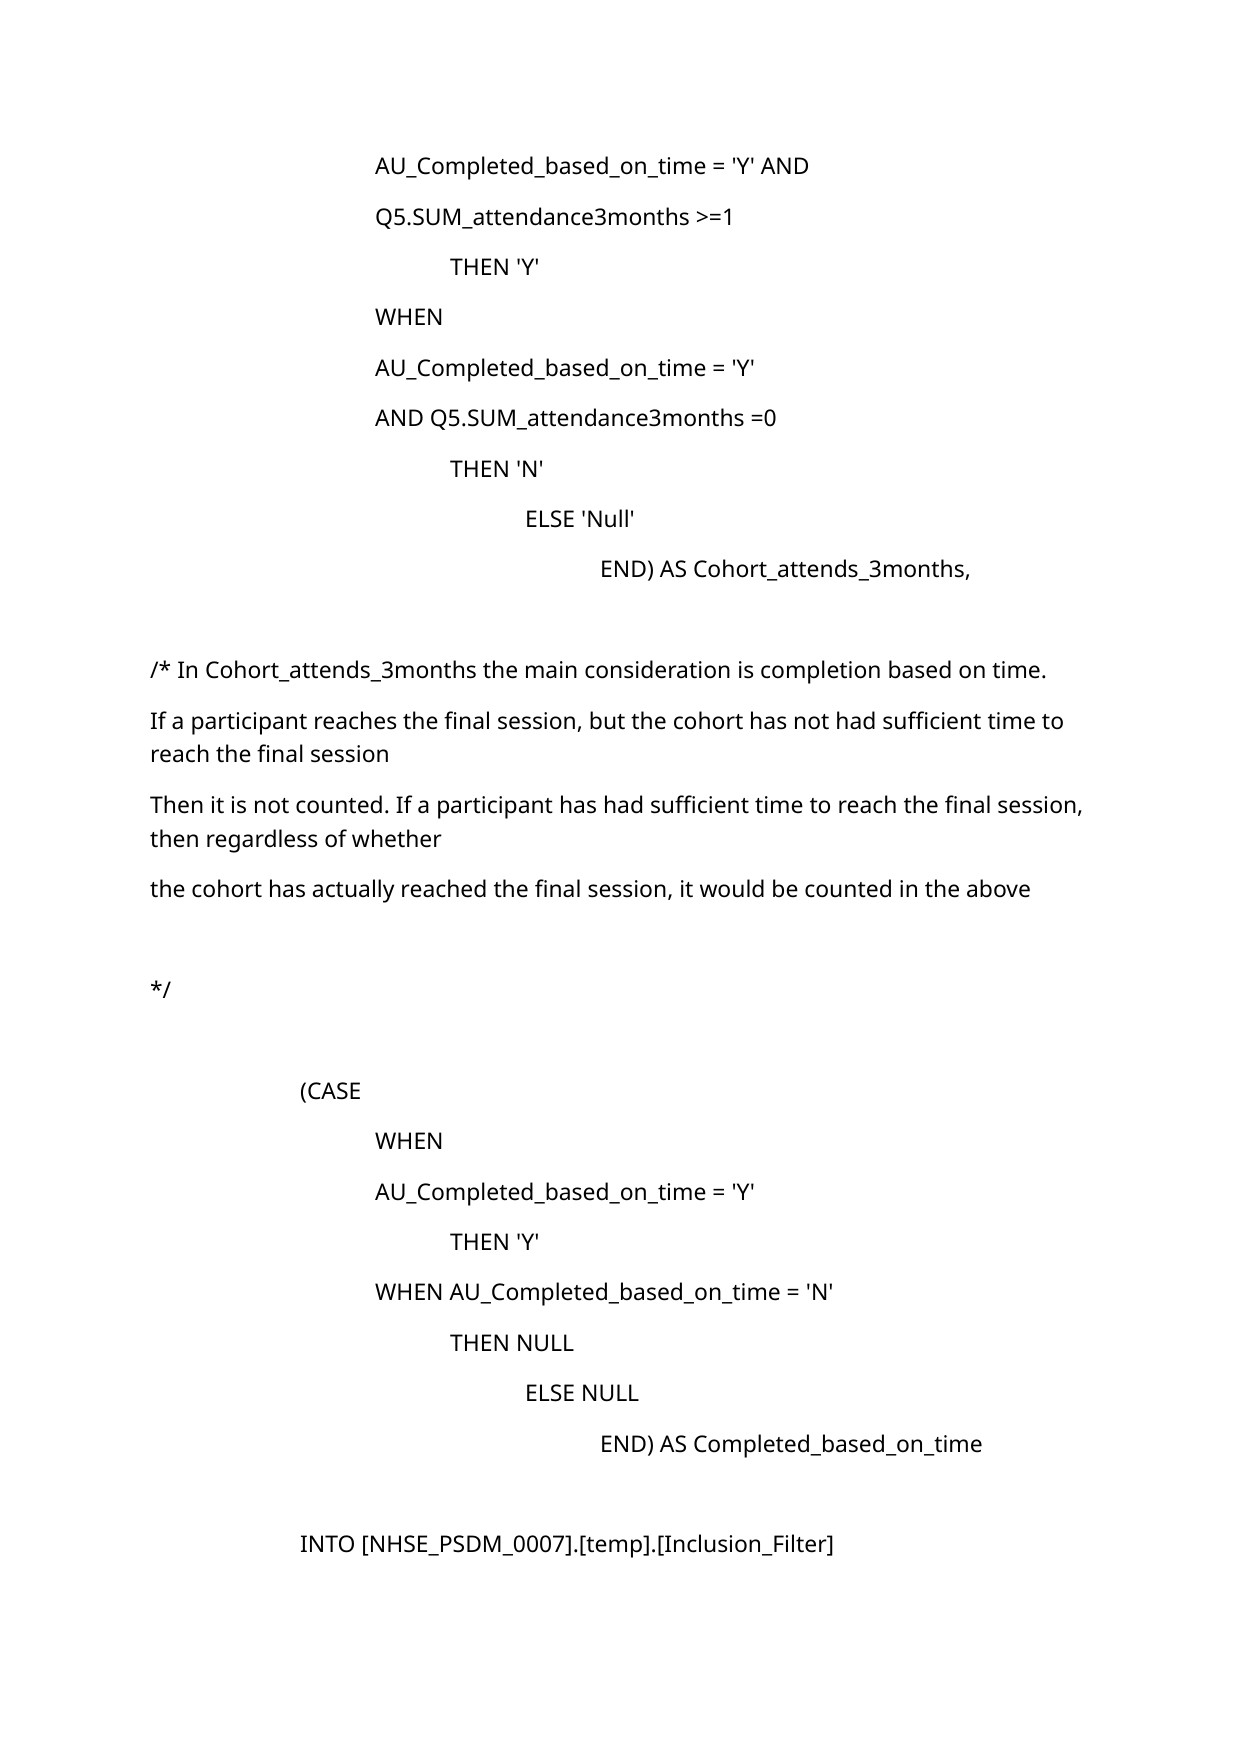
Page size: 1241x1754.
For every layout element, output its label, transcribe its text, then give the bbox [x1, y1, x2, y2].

text AU_Completed_based_on_time = 'Y' AND [150, 150, 1090, 181]
text END) AS Cohort_attends_3months, [150, 553, 1090, 584]
text AND Q5.SUM_attendance3months =0 [150, 402, 1090, 433]
text WHEN AU_Completed_based_on_time = 'N' [150, 1276, 1090, 1307]
text END) AS Completed_based_on_time [150, 1427, 1090, 1459]
text THEN NULL [150, 1327, 1090, 1358]
text THEN 'N' [150, 452, 1090, 484]
text THEN 'Y' [150, 251, 1090, 282]
text INTO [NHSE_PSDM_0007].[temp].[Inclusion_Filter] [150, 1528, 1090, 1559]
text AU_Completed_based_on_time = 'Y' [150, 1175, 1090, 1207]
text AU_Completed_based_on_time = 'Y' [150, 352, 1090, 383]
text WHEN [150, 301, 1090, 332]
text ELSE NULL [150, 1377, 1090, 1408]
text the cohort has actually reached the final session, it would be counted in the above [150, 873, 1090, 904]
text Q5.SUM_attendance3months >=1 [150, 200, 1090, 232]
text (CASE [150, 1074, 1090, 1106]
text WHEN [150, 1125, 1090, 1156]
text */ [150, 974, 1090, 1005]
text ELSE 'Null' [150, 503, 1090, 534]
text Then it is not counted. If a participant has had sufficient time to reach the final session, then regardless of whether [150, 789, 1090, 854]
text /* In Cohort_attends_3months the main consideration is completion based on time. [150, 654, 1090, 685]
text THEN 'Y' [150, 1226, 1090, 1257]
text If a participant reaches the final session, but the cohort has not had sufficient time to reach the final session [150, 704, 1090, 769]
